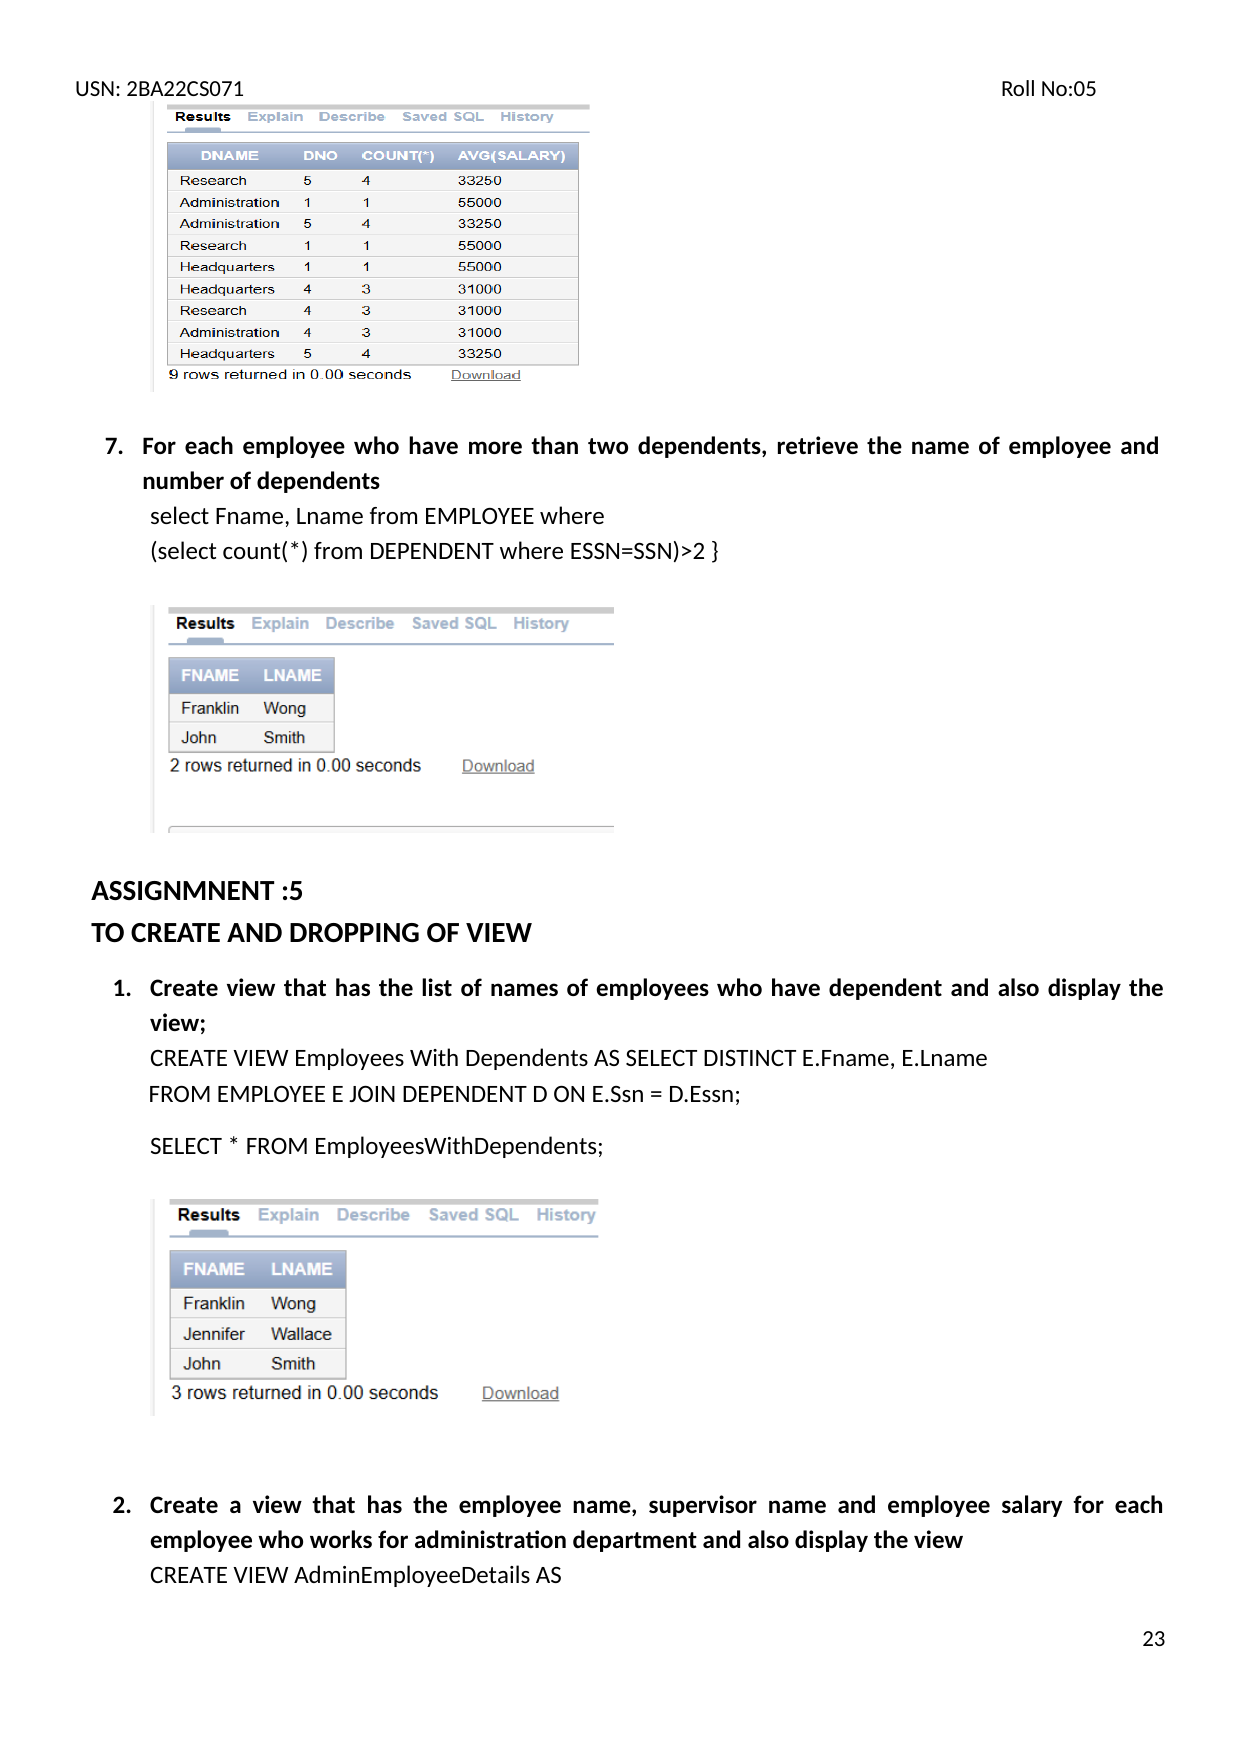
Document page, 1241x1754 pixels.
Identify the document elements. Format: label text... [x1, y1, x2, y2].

list Create a view that has the employee name, supervisor name and employee salary for each employee who works for administration department and also display the view [112, 1489, 1165, 1555]
picture [150, 101, 590, 392]
subtitle ASSIGNMNENT :5 [91, 872, 1165, 907]
list CREATE VIEW AdminEmployeeDetails AS [150, 1559, 1165, 1590]
text TO CREATE AND DROPPING OF VIEW [91, 914, 1165, 950]
list (select count(*) from DEPENDENT where ESSN=SSN)>2 } [150, 535, 1161, 566]
list CREATE VIEW Employees With Dependents AS SELECT DISTINCT E.Fname, E.Lname [150, 1042, 1165, 1072]
text FROM EMPLOYEE E JOIN DEPENDENT D ON E.Ssn = D.Essn; [75, 1078, 1165, 1109]
picture [150, 605, 614, 833]
list For each employee who have more than two dependents, retrieve the name of employee and number of dependents [104, 430, 1161, 496]
list select Fname, Lname from EMPLOYEE where [150, 500, 1161, 531]
list Create view that has the list of names of employees who have dependent and also display the view; [112, 972, 1165, 1037]
list SELECT * FROM EmployeesWithDependents; [150, 1130, 1165, 1160]
picture [150, 1199, 599, 1416]
